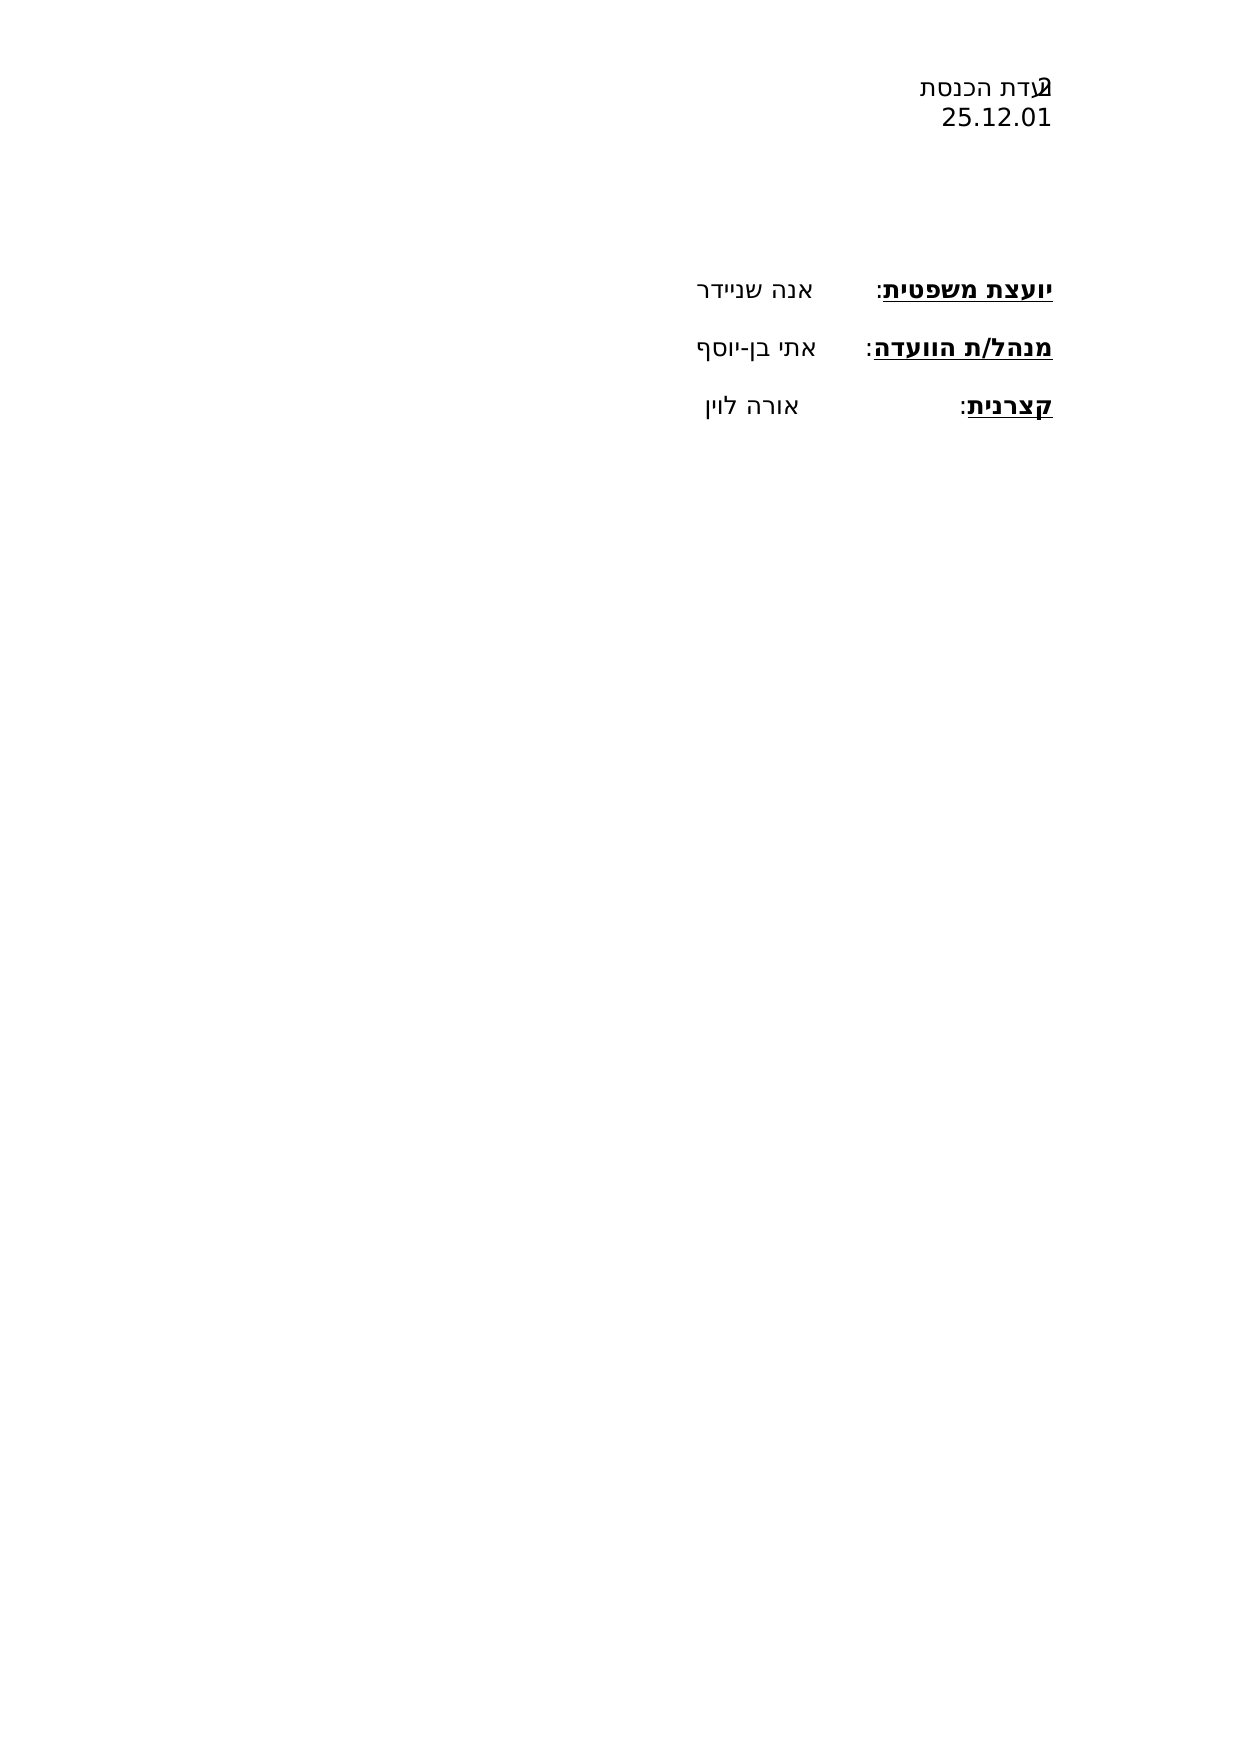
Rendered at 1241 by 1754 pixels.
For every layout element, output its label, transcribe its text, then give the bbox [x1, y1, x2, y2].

text מנהל/ת הוועדה: אתי בן-יוסף [187, 333, 1053, 363]
text יועצת משפטית: אנה שניידר [187, 276, 1053, 305]
text קצרנית: אורה לוין [187, 391, 1053, 421]
